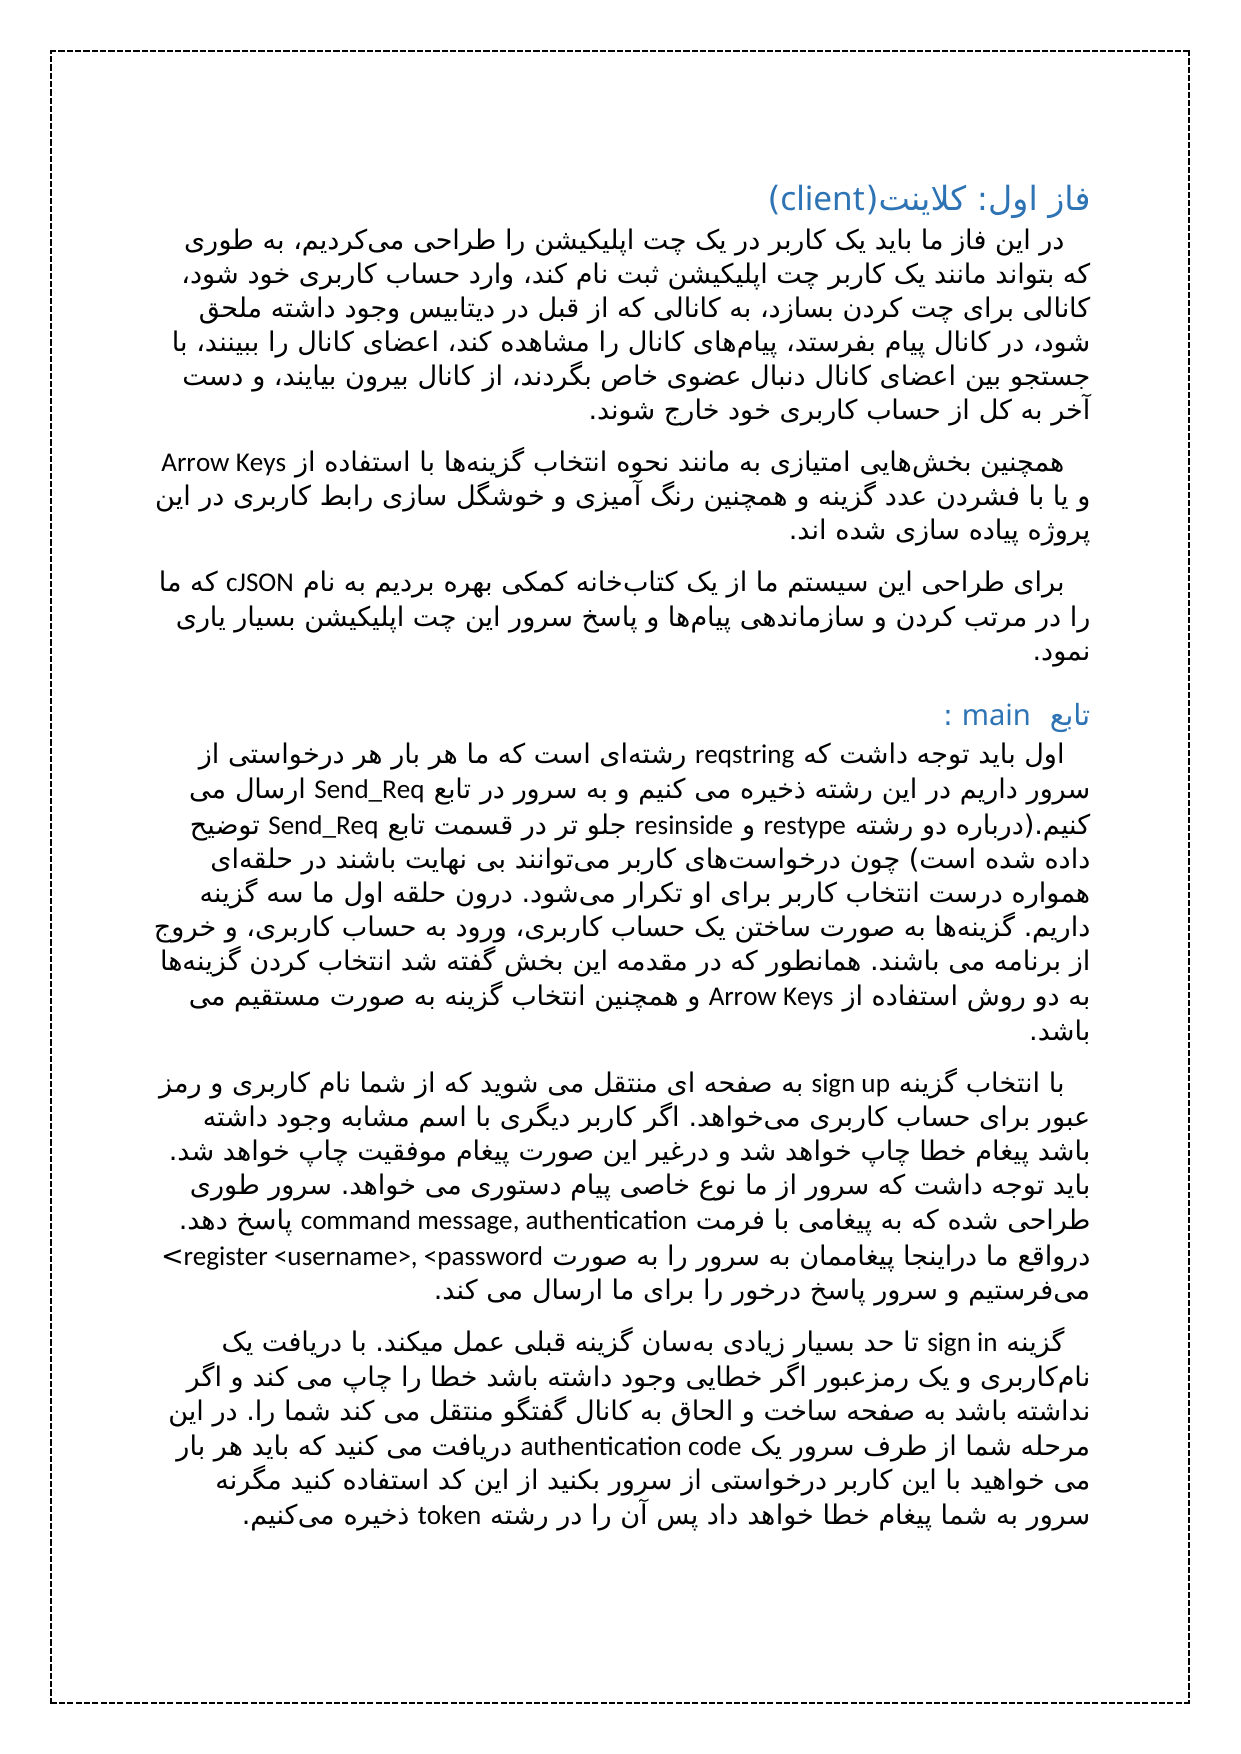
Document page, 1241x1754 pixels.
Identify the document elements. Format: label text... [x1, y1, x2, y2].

text همچنین بخش‌هایی امتیازی به مانند نحوه انتخاب گزینه‌ها با استفاده از Arrow Keys و یا با فشردن عدد گزینه و همچنین رنگ آمیزی و خوشگل سازی رابط کاربری در این پروژه پیاده سازی شده اند. [150, 445, 1090, 546]
text با انتخاب گزینه sign up به صفحه ای منتقل می شوید که از شما نام کاربری و رمز عبور برای حساب کاربری می‌خواهد. اگر کاربر دیگری با اسم مشابه وجود داشته باشد پیغام خطا چاپ خواهد شد و درغیر این صورت پیغام موفقیت چاپ خواهد شد. باید توجه داشت که سرور از ما نوع خاصی پیام دستوری می خواهد. سرور طوری طراحی شده که به پیغامی با فرمت command message, authentication پاسخ دهد. درواقع ما دراینجا پیغاممان به سرور را به صورت register <username>, <password> می‌فرستیم و سرور پاسخ درخور را برای ما ارسال می کند. [150, 1066, 1090, 1306]
subtitle تابع main : [150, 694, 1090, 734]
subtitle فاز اول: کلاینت(client) [150, 175, 1090, 220]
text گزینه sign in تا حد بسیار زیادی به‌سان گزینه قبلی عمل میکند. با دریافت یک نام‌کاربری و یک رمز‌عبور اگر خطایی وجود داشته باشد خطا را چاپ می کند و اگر نداشته باشد به صفحه ساخت و الحاق به کانال گفتگو منتقل می کند شما را. در این مرحله شما از طرف سرور یک authentication code دریافت می کنید که باید هر بار می خواهید با این کاربر درخواستی از سرور بکنید از این کد استفاده کنید مگرنه سرور به شما پیغام خطا خواهد داد پس آن را در رشته token ذخیره می‌کنیم. [150, 1325, 1090, 1532]
text برای طراحی این سیستم ما از یک کتاب‌خانه کمکی بهره بردیم به نام cJSON که ما را در مرتب کردن و سازماندهی پیام‌ها و پاسخ سرور این چت اپلیکیشن بسیار یاری نمود. [150, 565, 1090, 666]
text در این فاز ما باید یک کاربر در یک چت اپلیکیشن را طراحی می‌کردیم، به طوری که بتواند مانند یک کاربر چت اپلیکیشن ثبت نام کند، وارد حساب کاربری خود شود، کانالی برای چت کردن بسازد، به کانالی که از قبل در دیتابیس وجود داشته ملحق شود، در کانال پیام بفرستد، پیام‌های کانال را مشاهده کند، اعضای کانال را ببینند، با جستجو بین اعضای کانال دنبال عضوی خاص بگردند، از کانال بیرون بیایند، و دست آخر به کل از حساب کاربری خود خارج شوند. [150, 224, 1090, 426]
text اول باید توجه داشت که reqstring رشته‌ای است که ما هر بار هر درخواستی از سرور داریم در این رشته ذخیره می کنیم و به سرور در تابع Send_Req ارسال می کنیم.(درباره دو رشته restype و resinside جلو تر در قسمت تابع Send_Req توضیح داده شده است) چون درخواست‌های کاربر می‌توانند بی نهایت باشند در حلقه‌ای همواره درست انتخاب کاربر برای او تکرار می‌شود. درون حلقه اول ما سه گزینه داریم. گزینه‌ها به صورت ساختن یک حساب کاربری، ورود به حساب کاربری، و خروج از برنامه می باشند. همانطور که در مقدمه این بخش گفته شد انتخاب کردن گزینه‌ها به دو روش استفاده از Arrow Keys و همچنین انتخاب گزینه به صورت مستقیم می باشد. [150, 737, 1090, 1047]
